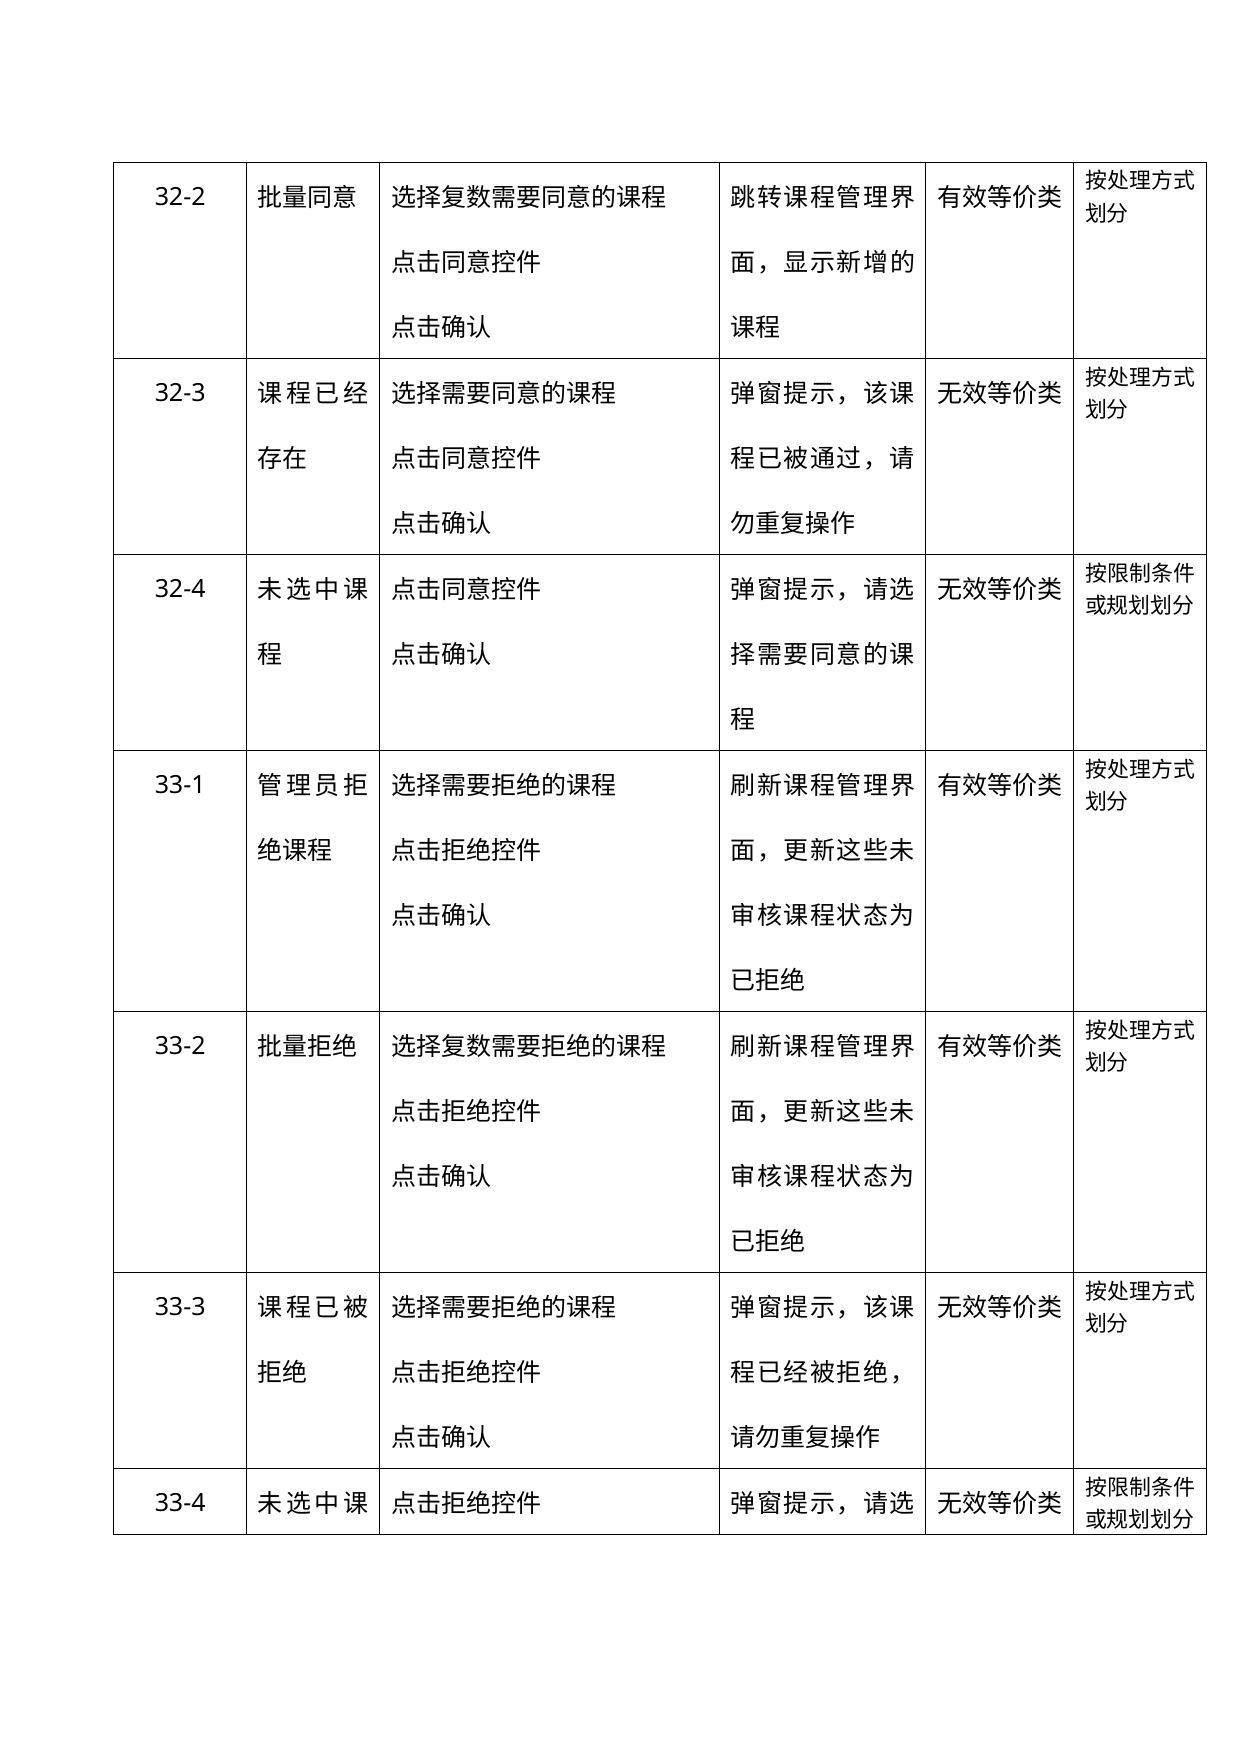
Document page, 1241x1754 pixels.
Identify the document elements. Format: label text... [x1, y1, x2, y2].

table_cell 弹窗提示，请选择需要同意的课程 [720, 555, 925, 750]
table_cell 无效等价类 [926, 1469, 1073, 1534]
table_cell 批量同意 [247, 163, 379, 358]
table_cell 有效等价类 [926, 751, 1073, 1011]
table_cell 选择复数需要拒绝的课程 点击拒绝控件 点击确认 [380, 1012, 719, 1272]
table_cell 选择需要拒绝的课程 点击拒绝控件 点击确认 [380, 751, 719, 1011]
table_cell 33-3 [114, 1273, 246, 1468]
table_cell 有效等价类 [926, 163, 1073, 358]
table_cell 批量拒绝 [247, 1012, 379, 1272]
table_cell 按限制条件或规划划分 [1074, 555, 1206, 750]
table_cell 刷新课程管理界面，更新这些未审核课程状态为已拒绝 [720, 1012, 925, 1272]
table_cell 未选中课程 [247, 1469, 379, 1534]
table_cell 跳转课程管理界面，显示新增的课程 [720, 163, 925, 358]
table_cell 刷新课程管理界面，更新这些未审核课程状态为已拒绝 [720, 751, 925, 1011]
table_cell 按处理方式划分 [1074, 1273, 1206, 1468]
table_cell 按限制条件或规划划分 [1074, 1469, 1206, 1534]
table_cell 32-4 [114, 555, 246, 750]
table_cell 有效等价类 [926, 1012, 1073, 1272]
table_cell 32-3 [114, 359, 246, 554]
table_cell 按处理方式划分 [1074, 751, 1206, 1011]
table_cell 按处理方式划分 [1074, 359, 1206, 554]
table_cell 32-2 [114, 163, 246, 358]
table_cell 弹窗提示，该课程已经被拒绝，请勿重复操作 [720, 1273, 925, 1468]
table_cell 选择需要拒绝的课程 点击拒绝控件 点击确认 [380, 1273, 719, 1468]
table_cell 无效等价类 [926, 1273, 1073, 1468]
table_cell 课程已被拒绝 [247, 1273, 379, 1468]
table_cell 管理员拒绝课程 [247, 751, 379, 1011]
table_cell 点击同意控件 点击确认 [380, 555, 719, 750]
table_cell 选择需要同意的课程 点击同意控件 点击确认 [380, 359, 719, 554]
table_cell 无效等价类 [926, 555, 1073, 750]
table_cell 无效等价类 [926, 359, 1073, 554]
table_cell 课程已经存在 [247, 359, 379, 554]
table_cell 按处理方式划分 [1074, 1012, 1206, 1272]
table_cell 弹窗提示，该课程已被通过，请勿重复操作 [720, 359, 925, 554]
table_cell 33-1 [114, 751, 246, 1011]
table_cell 未选中课程 [247, 555, 379, 750]
table_cell 点击拒绝控件 点击确认 [380, 1469, 719, 1534]
table_cell 33-4 [114, 1469, 246, 1534]
table_cell 弹窗提示，请选中需要拒绝的课程 [720, 1469, 925, 1534]
table_cell 33-2 [114, 1012, 246, 1272]
table_cell 选择复数需要同意的课程 点击同意控件 点击确认 [380, 163, 719, 358]
table_cell 按处理方式划分 [1074, 163, 1206, 358]
